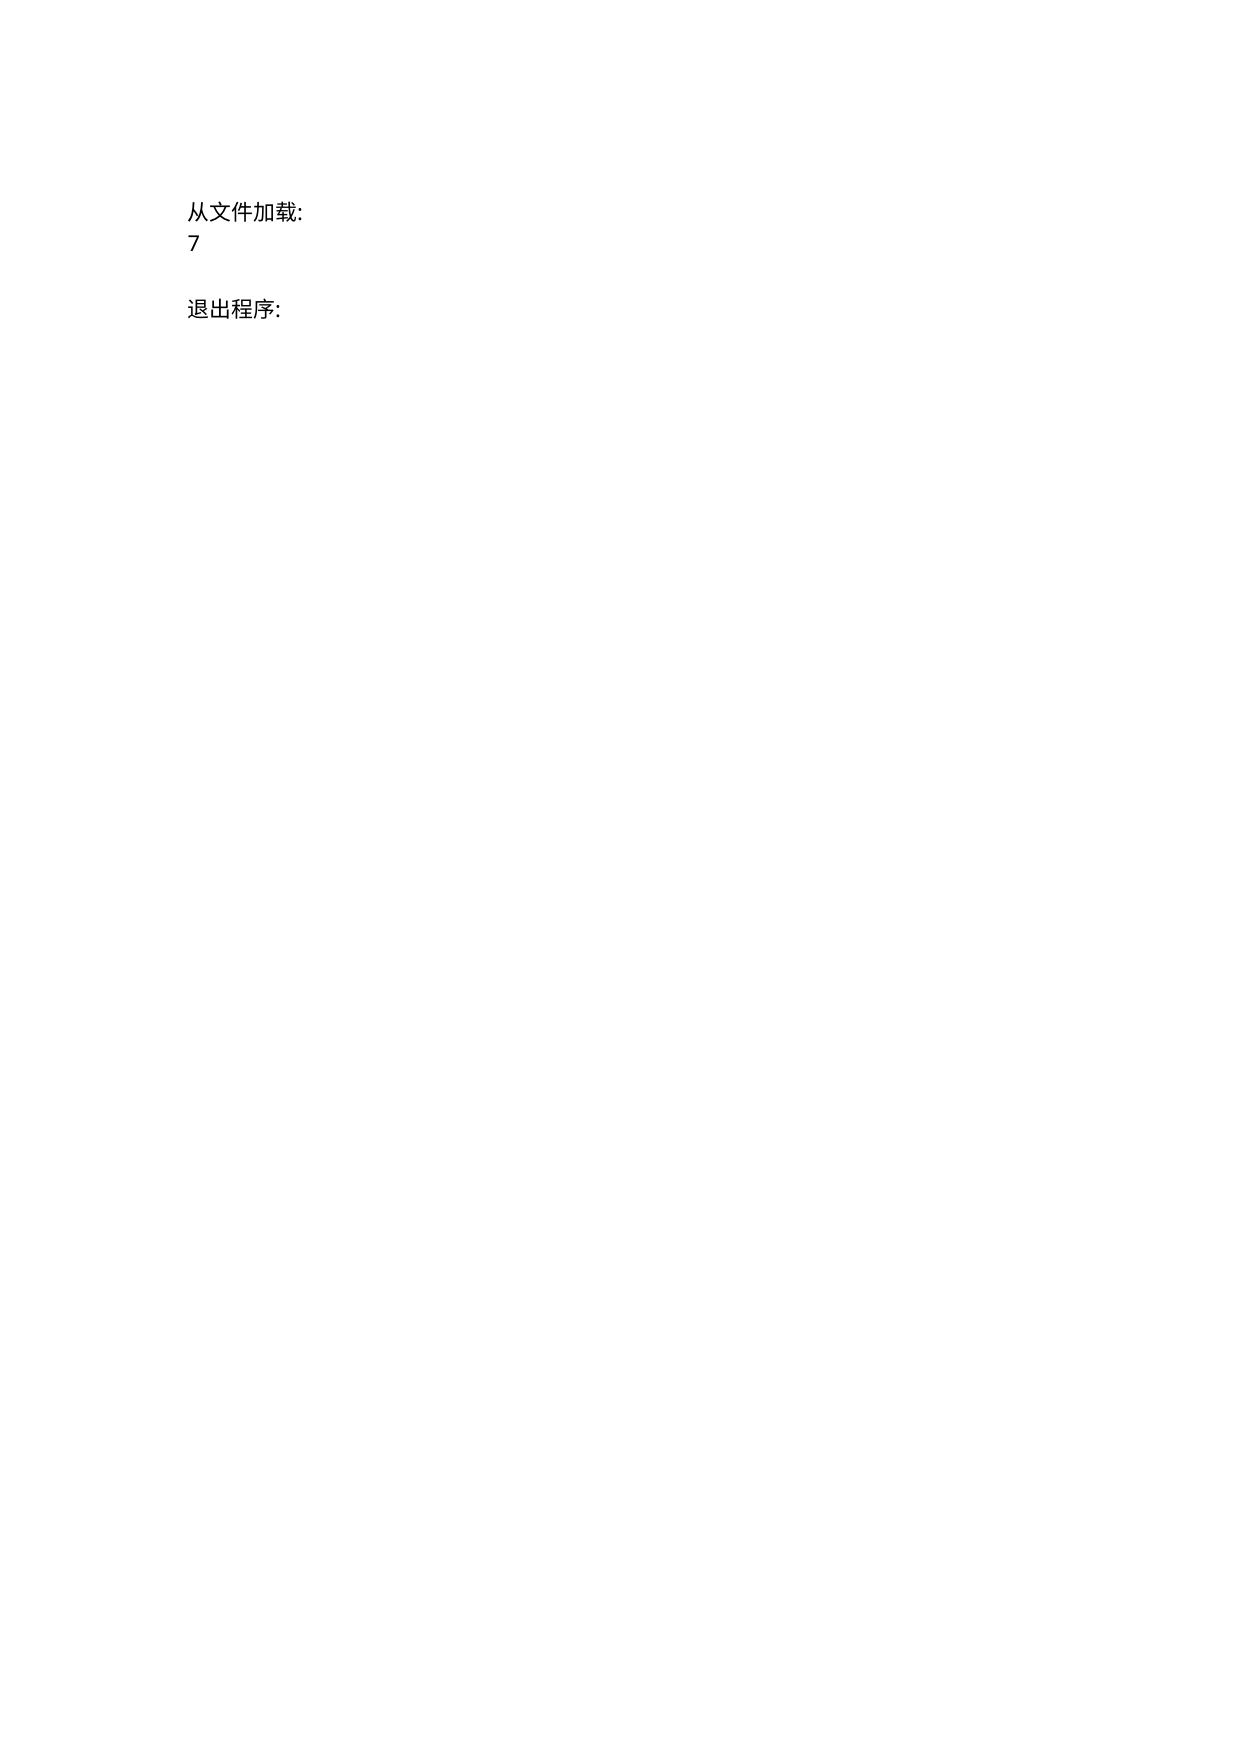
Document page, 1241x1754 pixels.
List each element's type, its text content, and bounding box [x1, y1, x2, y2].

text 7 [187, 227, 1053, 259]
text 从文件加载: [187, 194, 1053, 227]
text 退出程序: [187, 292, 1053, 324]
